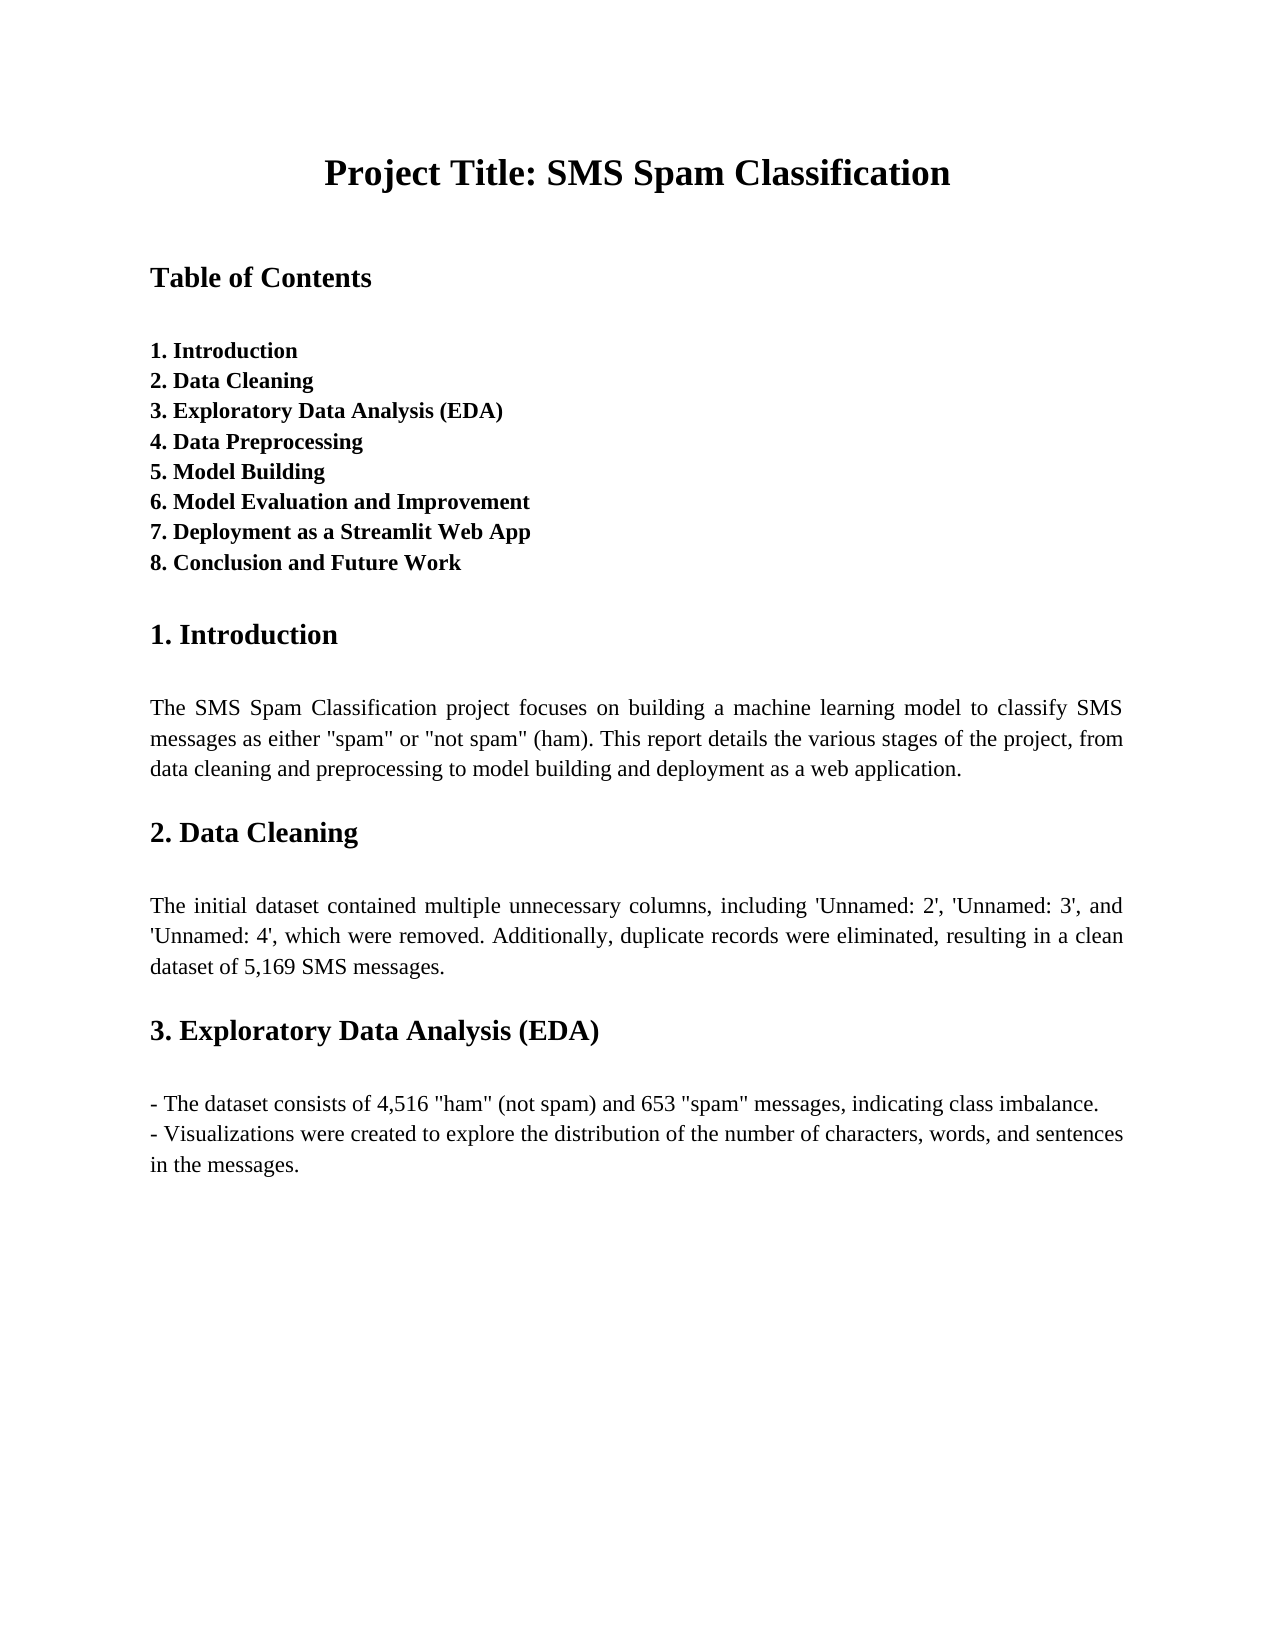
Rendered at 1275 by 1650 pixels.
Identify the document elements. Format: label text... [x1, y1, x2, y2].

text 7. Deployment as a Streamlit Web App [150, 518, 1125, 545]
text 5. Model Building [150, 458, 1125, 484]
text 2. Data Cleaning [150, 815, 1125, 849]
text 1. Introduction [150, 617, 1125, 651]
text 8. Conclusion and Future Work [150, 548, 1125, 575]
text 3. Exploratory Data Analysis (EDA) [150, 1013, 1125, 1047]
text The SMS Spam Classification project focuses on building a machine learning model to classify SMS messages as either "spam" or "not spam" (ham). This report details the various stages of the project, from data cleaning and preprocessing to model building and deployment as a web application. [150, 694, 1125, 781]
text - The dataset consists of 4,516 "ham" (not spam) and 653 "spam" messages, indicating class imbalance. [150, 1090, 1125, 1117]
text 3. Exploratory Data Analysis (EDA) [150, 397, 1125, 424]
text - Visualizations were created to explore the distribution of the number of characters, words, and sentences in the messages. [150, 1120, 1125, 1177]
text 4. Data Preprocessing [150, 428, 1125, 454]
text 1. Introduction [150, 337, 1125, 363]
text 2. Data Cleaning [150, 367, 1125, 394]
text Project Title: SMS Spam Classification [150, 150, 1125, 193]
text Table of Contents [150, 260, 1125, 293]
text 6. Model Evaluation and Improvement [150, 488, 1125, 514]
text The initial dataset contained multiple unnecessary columns, including 'Unnamed: 2', 'Unnamed: 3', and 'Unnamed: 4', which were removed. Additionally, duplicate records were eliminated, resulting in a clean dataset of 5,169 SMS messages. [150, 892, 1125, 979]
